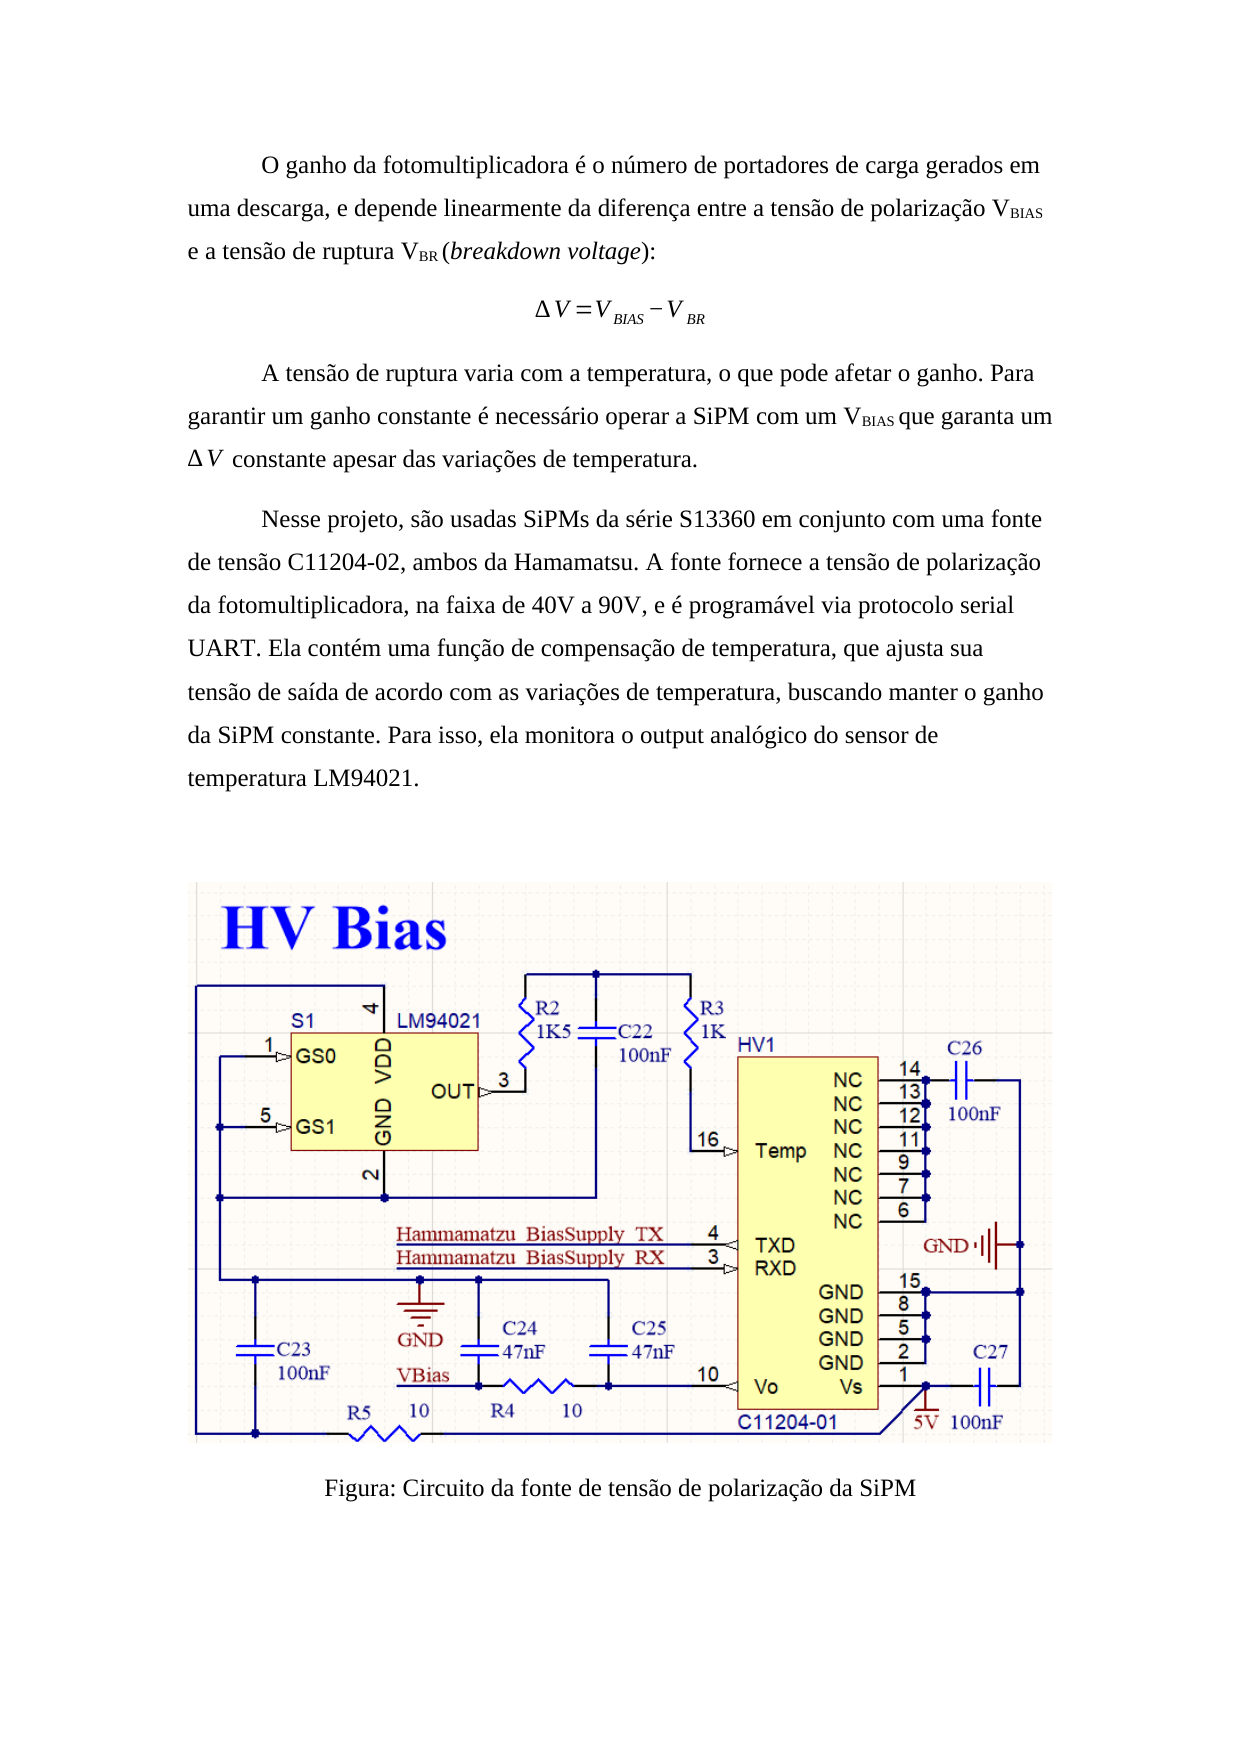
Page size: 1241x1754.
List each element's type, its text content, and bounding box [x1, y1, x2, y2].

text Nesse projeto, são usadas SiPMs da série S13360 em conjunto com uma fonte de tensão C11204-02, ambos da Hamamatsu. A fonte fornece a tensão de polarização da fotomultiplicadora, na faixa de 40V a 90V, e é programável via protocolo serial UART. Ela contém uma função de compensação de temperatura, que ajusta sua tensão de saída de acordo com as variações de temperatura, buscando manter o ganho da SiPM constante. Para isso, ela monitora o output analógico do sensor de temperatura LM94021. [187, 504, 1053, 792]
picture [187, 882, 1053, 1443]
text O ganho da fotomultiplicadora é o número de portadores de carga gerados em uma descarga, e depende linearmente da diferença entre a tensão de polarização VBIAS e a tensão de ruptura VBR (breakdown voltage): [187, 150, 1053, 265]
text Figura: Circuito da fonte de tensão de polarização da SiPM [187, 1473, 1053, 1502]
text A tensão de ruptura varia com a temperatura, o que pode afetar o ganho. Para garantir um ganho constante é necessário operar a SiPM com um VBIAS que garanta um constante apesar das variações de temperatura. [187, 358, 1053, 473]
